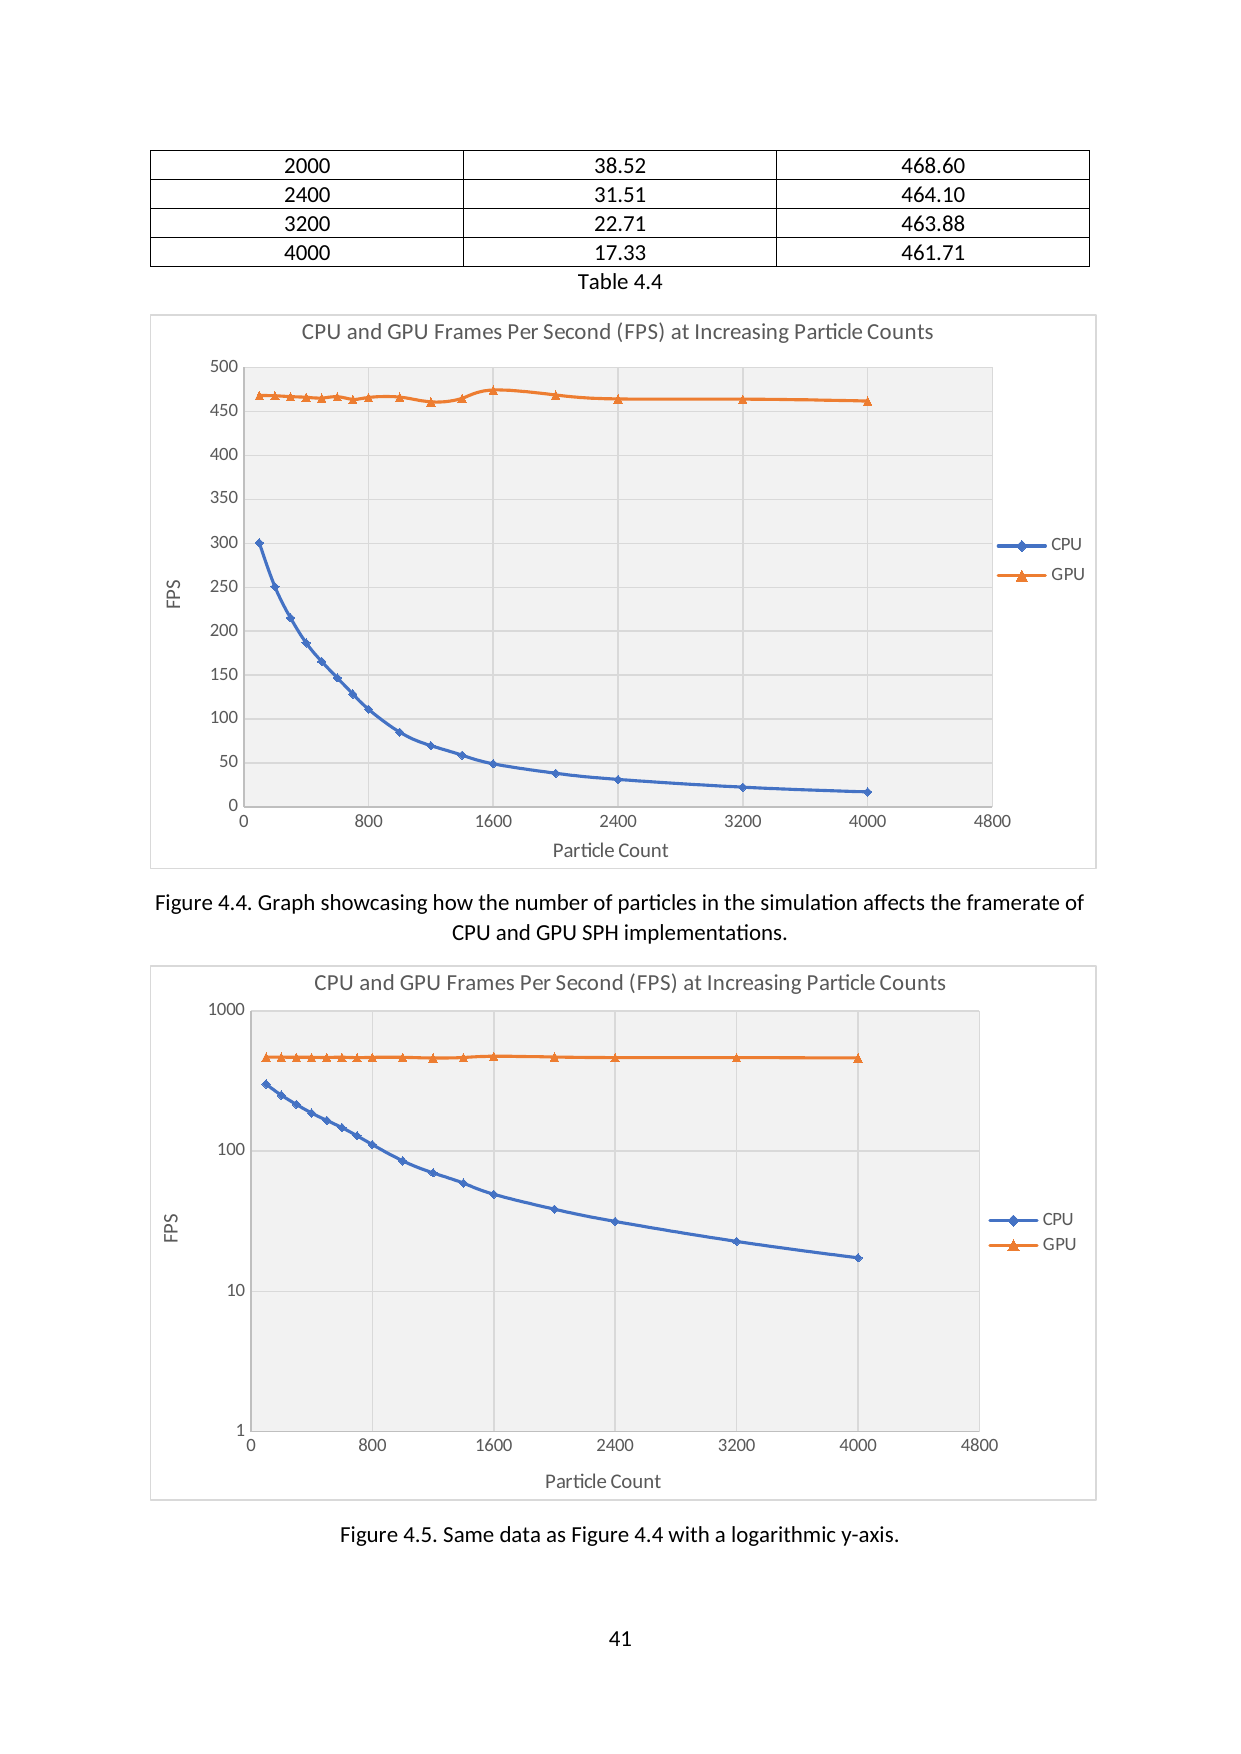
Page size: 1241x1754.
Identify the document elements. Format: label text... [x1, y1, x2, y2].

table_cell 17.33 [464, 238, 776, 266]
table_cell 4000 [151, 238, 463, 266]
table_cell 468.60 [777, 151, 1089, 179]
table_cell 22.71 [464, 209, 776, 237]
text Figure 4.5. Same data as Figure 4.4 with a logarithmic y-axis. [150, 1520, 1090, 1548]
text Table 4.4 [150, 267, 1090, 295]
table_cell 31.51 [464, 180, 776, 208]
table_cell 38.52 [464, 151, 776, 179]
text Figure 4.4. Graph showcasing how the number of particles in the simulation affects the framerate of CPU and GPU SPH implementations. [150, 888, 1090, 946]
table_cell 2400 [151, 180, 463, 208]
table_cell 463.88 [777, 209, 1089, 237]
table_cell 461.71 [777, 238, 1089, 266]
table_cell 3200 [151, 209, 463, 237]
table_cell 464.10 [777, 180, 1089, 208]
table_cell 2000 [151, 151, 463, 179]
